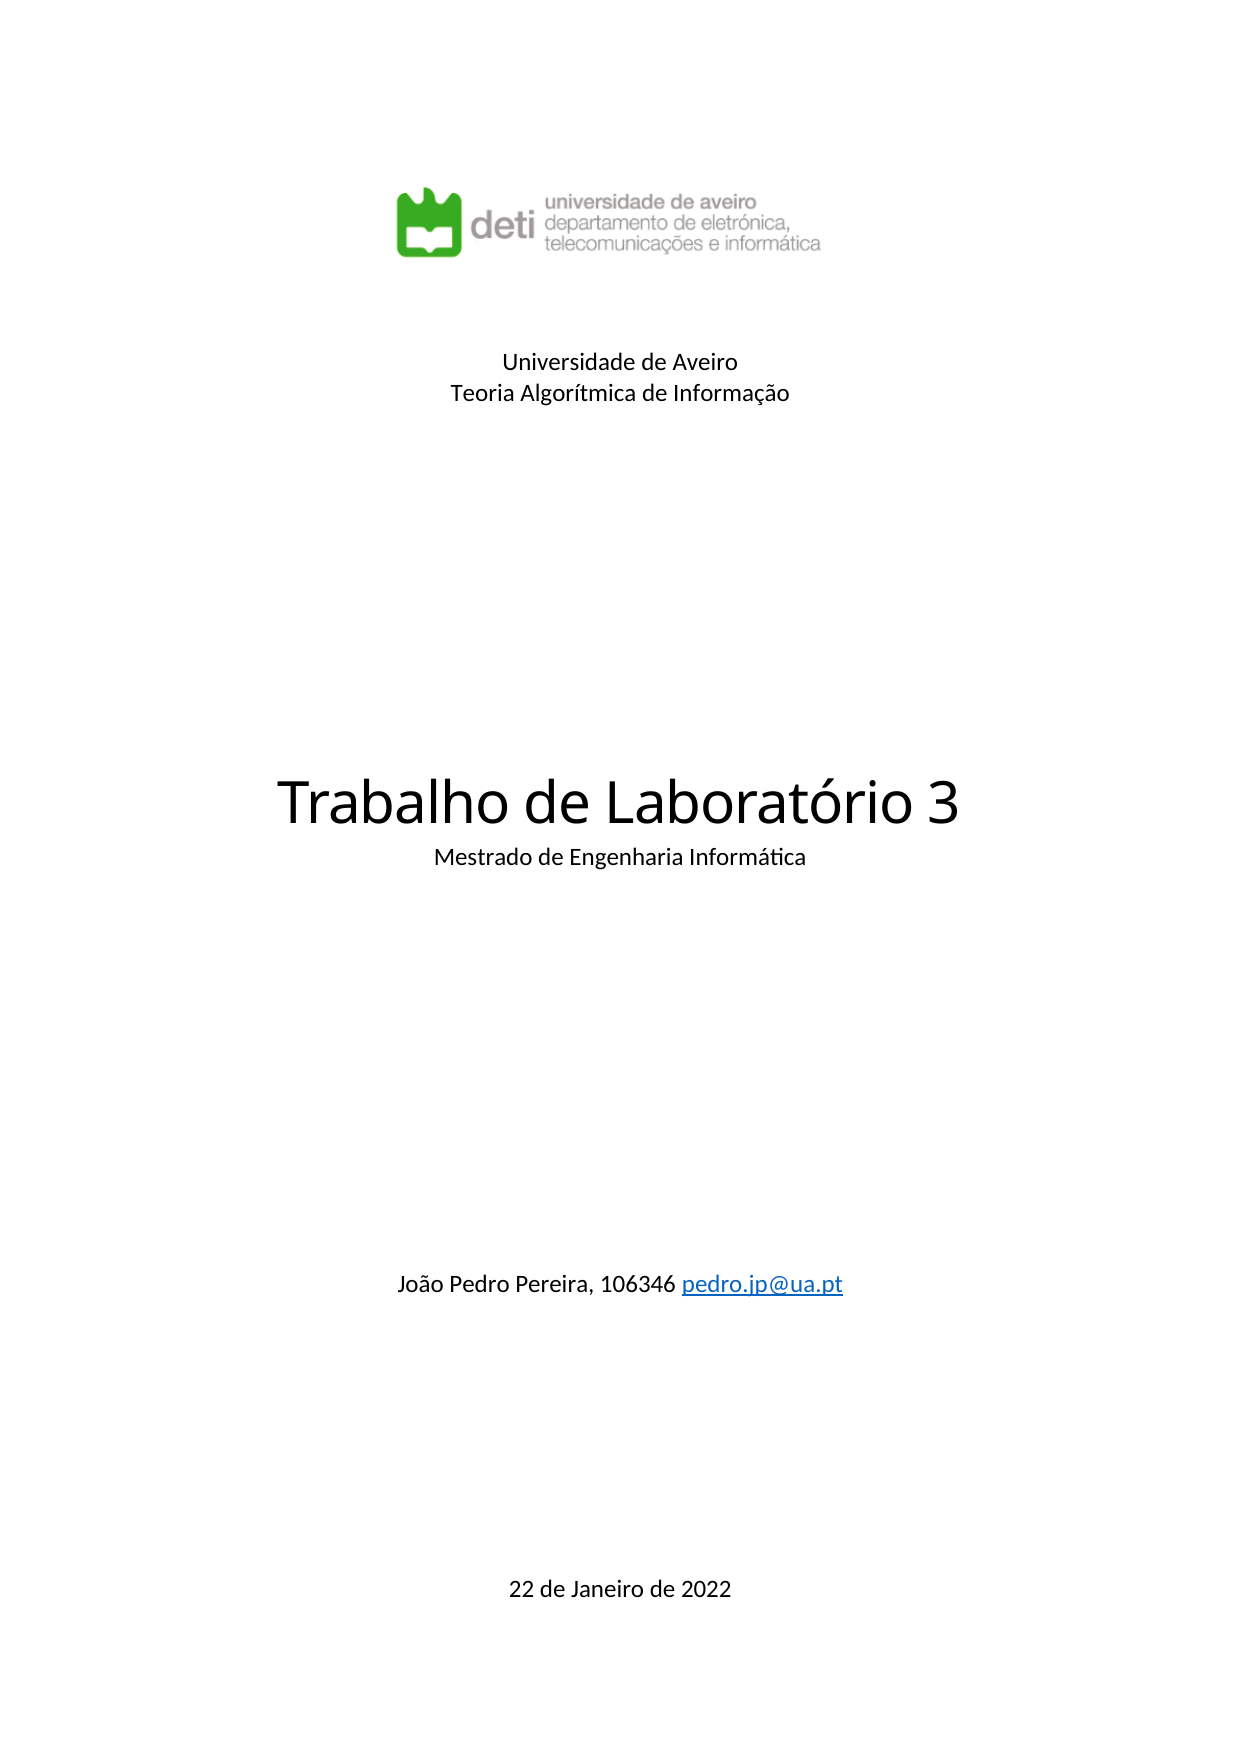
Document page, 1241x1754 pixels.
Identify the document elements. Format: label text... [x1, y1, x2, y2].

picture [378, 147, 862, 286]
text João Pedro Pereira, 106346 pedro.jp@ua.pt [177, 1268, 1063, 1299]
text Mestrado de Engenharia Informática [177, 841, 1063, 871]
title Trabalho de Laboratório 3 [177, 761, 1063, 841]
text 22 de Janeiro de 2022 [177, 1573, 1063, 1604]
text Teoria Algorítmica de Informação [177, 377, 1063, 407]
text Universidade de Aveiro [177, 346, 1063, 377]
